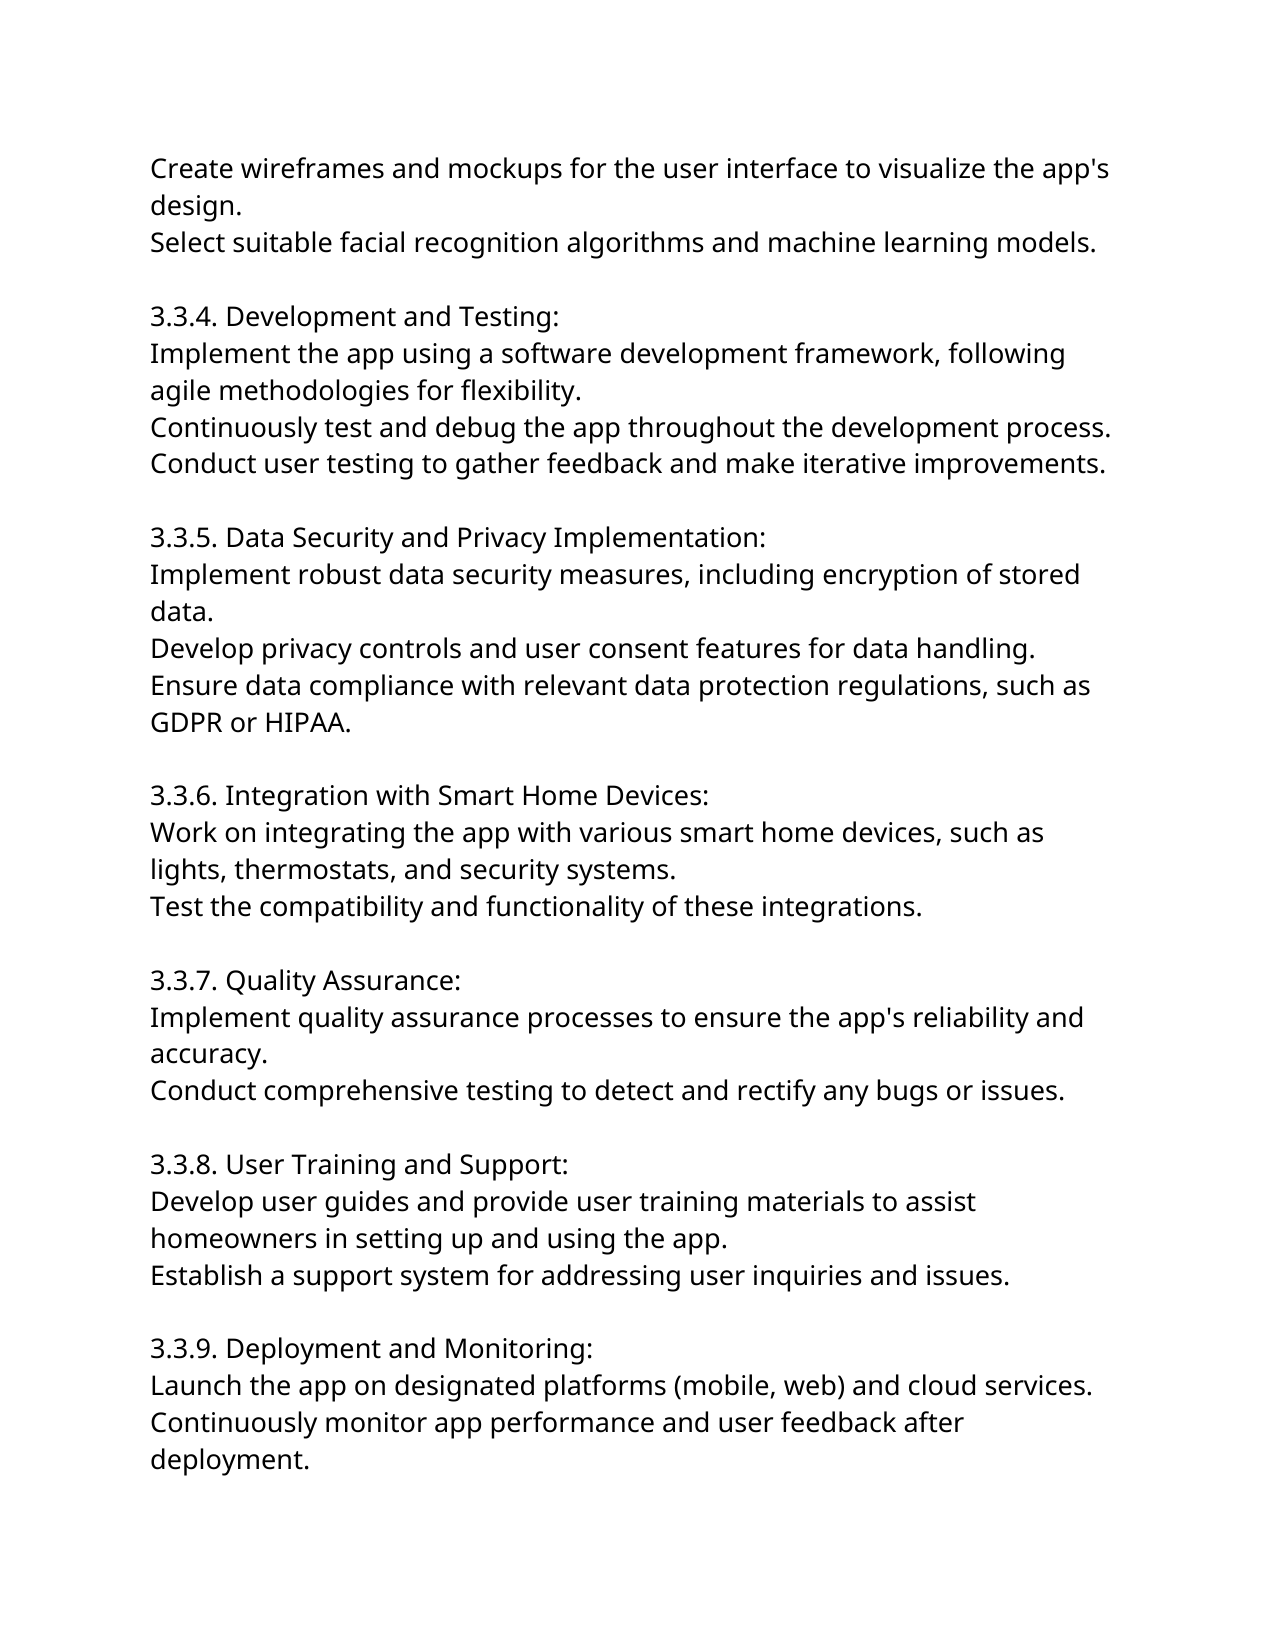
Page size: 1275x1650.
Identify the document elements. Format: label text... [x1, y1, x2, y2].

text Implement quality assurance processes to ensure the app's reliability and accuracy. [150, 998, 1125, 1072]
text Ensure data compliance with relevant data protection regulations, such as GDPR or HIPAA. [150, 666, 1125, 740]
text Develop privacy controls and user consent features for data handling. [150, 629, 1125, 666]
text Conduct comprehensive testing to detect and rectify any bugs or issues. [150, 1072, 1125, 1109]
text Continuously test and debug the app throughout the development process. [150, 408, 1125, 445]
text Implement the app using a software development framework, following agile methodologies for flexibility. [150, 334, 1125, 408]
text Test the compatibility and functionality of these integrations. [150, 887, 1125, 924]
text 3.3.5. Data Security and Privacy Implementation: [150, 519, 1125, 556]
text Develop user guides and provide user training materials to assist homeowners in setting up and using the app. [150, 1182, 1125, 1256]
text Select suitable facial recognition algorithms and machine learning models. [150, 224, 1125, 261]
text Launch the app on designated platforms (mobile, web) and cloud services. [150, 1367, 1125, 1404]
text Conduct user testing to gather feedback and make iterative improvements. [150, 445, 1125, 482]
text Establish a support system for addressing user inquiries and issues. [150, 1256, 1125, 1293]
text Implement robust data security measures, including encryption of stored data. [150, 556, 1125, 629]
text 3.3.6. Integration with Smart Home Devices: [150, 777, 1125, 814]
text 3.3.4. Development and Testing: [150, 297, 1125, 334]
text Work on integrating the app with various smart home devices, such as lights, thermostats, and security systems. [150, 814, 1125, 887]
text Create wireframes and mockups for the user interface to visualize the app's design. [150, 150, 1125, 224]
text 3.3.8. User Training and Support: [150, 1146, 1125, 1182]
text 3.3.7. Quality Assurance: [150, 961, 1125, 998]
text 3.3.9. Deployment and Monitoring: [150, 1330, 1125, 1367]
text Continuously monitor app performance and user feedback after deployment. [150, 1404, 1125, 1477]
